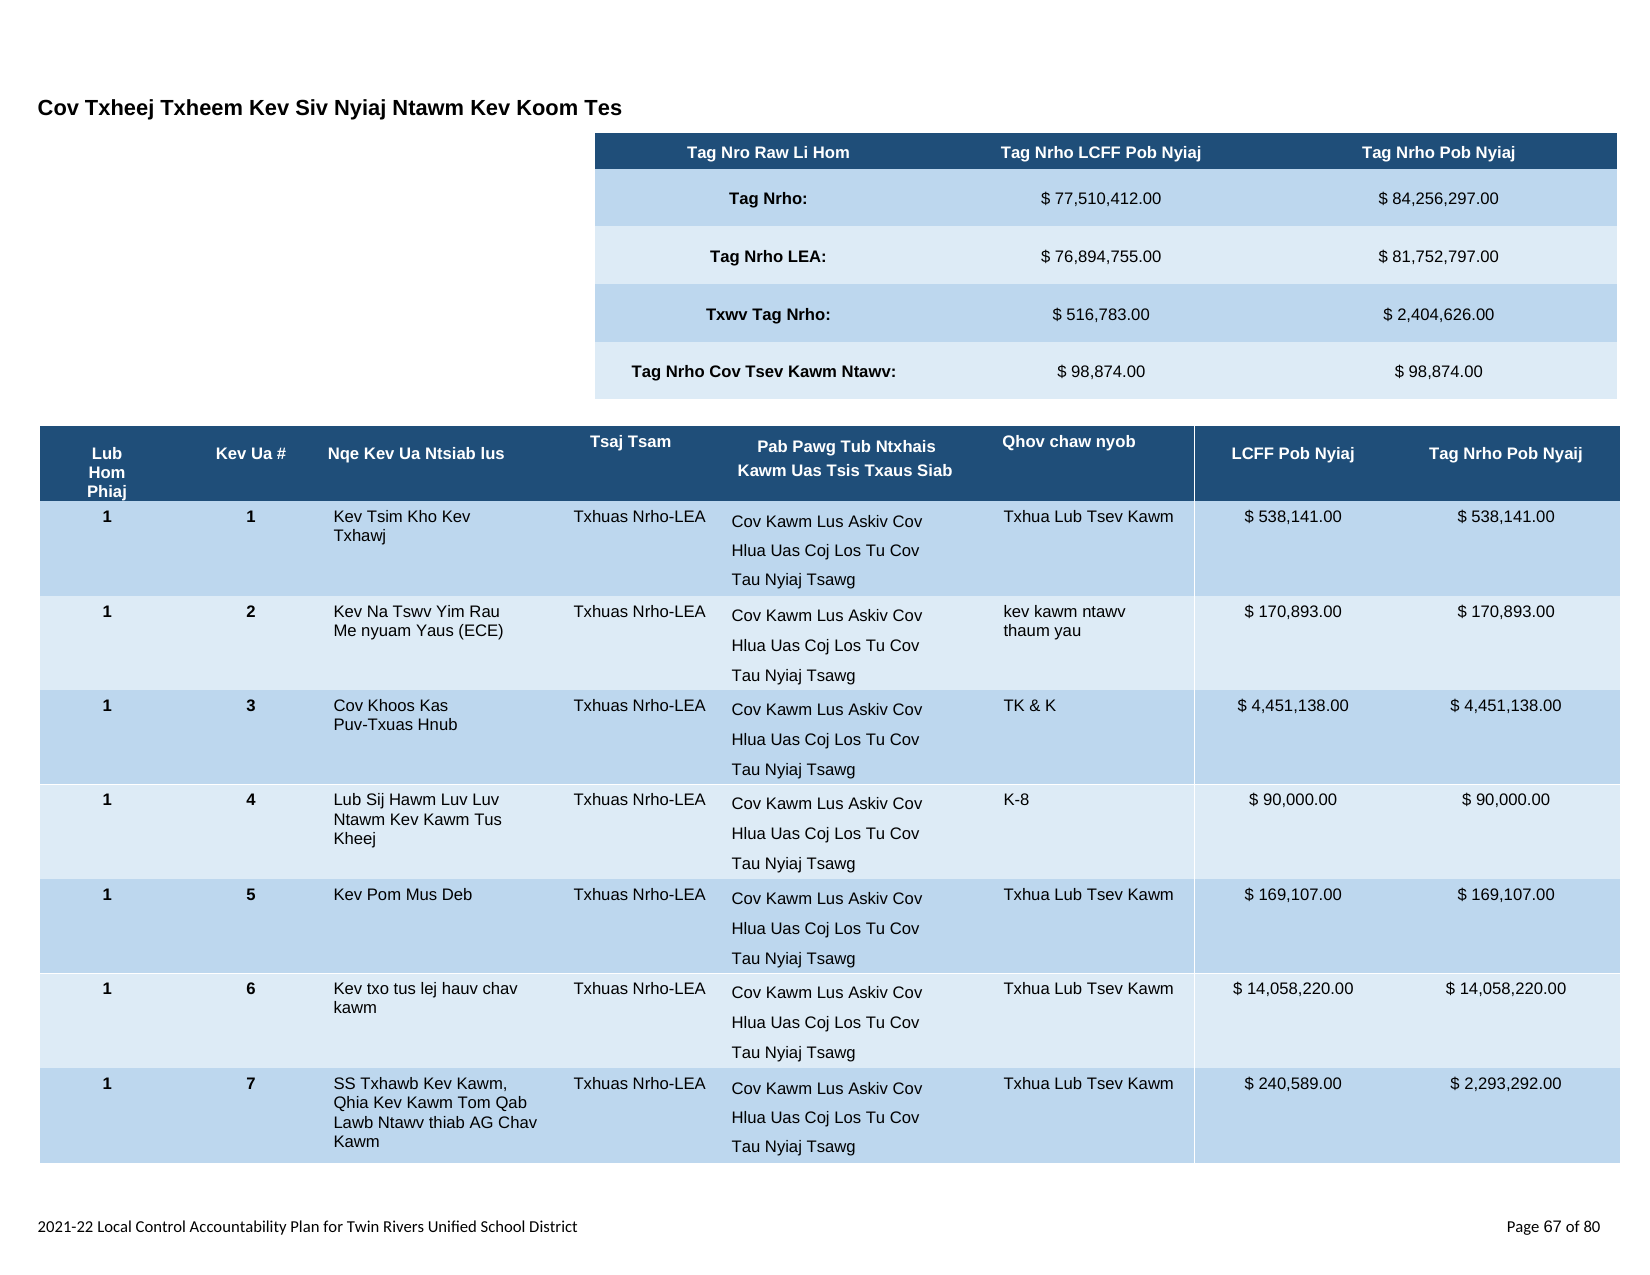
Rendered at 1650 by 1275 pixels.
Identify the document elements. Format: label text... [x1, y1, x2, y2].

table_cell SS Txhawb Kev Kawm, Qhia Kev Kawm Tom Qab Lawb Ntawv thiab AG Chav Kawm [328, 1068, 557, 1163]
table_cell $ 98,874.00 [1260, 342, 1617, 399]
table_cell 4 [174, 785, 328, 879]
table_cell $ 14,058,220.00 [1195, 974, 1391, 1068]
table_cell $ 538,141.00 [1391, 501, 1620, 596]
table_cell Txhua Lub Tsev Kawm [988, 1068, 1194, 1163]
table_cell $ 98,874.00 [942, 342, 1260, 399]
table_cell Cov Kawm Lus Askiv Cov Hlua Uas Coj Los Tu Cov Tau Nyiaj Tsawg [716, 690, 988, 784]
table_header Pab Pawg Tub Ntxhais Kawm Uas Tsis Txaus Siab [716, 426, 988, 501]
table_cell $ 2,404,626.00 [1260, 284, 1617, 342]
table_cell TK & K [988, 690, 1194, 784]
table_cell 1 [174, 501, 328, 596]
table_cell 2 [174, 596, 328, 690]
table_cell $ 170,893.00 [1391, 596, 1620, 690]
table_cell 1 [40, 785, 174, 879]
table_cell Cov Kawm Lus Askiv Cov Hlua Uas Coj Los Tu Cov Tau Nyiaj Tsawg [716, 974, 988, 1068]
table_cell $ 90,000.00 [1391, 785, 1620, 879]
table_cell Cov Kawm Lus Askiv Cov Hlua Uas Coj Los Tu Cov Tau Nyiaj Tsawg [716, 1068, 988, 1163]
table_header Tag Nrho Pob Nyaij [1391, 426, 1620, 501]
table_cell Txhuas Nrho-LEA [557, 501, 716, 596]
table_cell $ 240,589.00 [1195, 1068, 1391, 1163]
table_header Tag Nro Raw Li Hom [595, 133, 942, 169]
table_cell Cov Kawm Lus Askiv Cov Hlua Uas Coj Los Tu Cov Tau Nyiaj Tsawg [716, 785, 988, 879]
table_cell 1 [40, 974, 174, 1068]
table_cell $ 76,894,755.00 [942, 226, 1260, 284]
table_cell $ 4,451,138.00 [1195, 690, 1391, 784]
table_cell $ 169,107.00 [1391, 879, 1620, 973]
table_header Lub Hom Phiaj [40, 426, 174, 501]
table_header LCFF Pob Nyiaj [1195, 426, 1391, 501]
table_cell 1 [40, 1068, 174, 1163]
table_cell $ 81,752,797.00 [1260, 226, 1617, 284]
table_cell Cov Kawm Lus Askiv Cov Hlua Uas Coj Los Tu Cov Tau Nyiaj Tsawg [716, 596, 988, 690]
text Cov Txheej Txheem Kev Siv Nyiaj Ntawm Kev Koom Tes [37, 95, 1637, 120]
table_cell Txhuas Nrho-LEA [557, 1068, 716, 1163]
table_cell Txhuas Nrho-LEA [557, 690, 716, 784]
table_cell Txhuas Nrho-LEA [557, 785, 716, 879]
table_cell 6 [174, 974, 328, 1068]
table_cell 1 [40, 879, 174, 973]
table_cell Txhua Lub Tsev Kawm [988, 501, 1194, 596]
table_cell $ 90,000.00 [1195, 785, 1391, 879]
table_header Kev Ua # [174, 426, 328, 501]
table_cell Tag Nrho LEA: [595, 226, 942, 284]
table_cell 5 [174, 879, 328, 973]
table_cell Txhua Lub Tsev Kawm [988, 974, 1194, 1068]
table_cell Kev Na Tswv Yim Rau Me nyuam Yaus (ECE) [328, 596, 557, 690]
table_header Tag Nrho LCFF Pob Nyiaj [942, 133, 1260, 169]
table_cell $ 84,256,297.00 [1260, 169, 1617, 226]
table_cell $ 538,141.00 [1195, 501, 1391, 596]
table_header Qhov chaw nyob [988, 426, 1194, 501]
table_header Nqe Kev Ua Ntsiab lus [328, 426, 557, 501]
table_cell Kev Pom Mus Deb [328, 879, 557, 973]
table_cell Tag Nrho: [595, 169, 942, 226]
table_cell $ 14,058,220.00 [1391, 974, 1620, 1068]
table_cell 1 [40, 596, 174, 690]
table_cell Txhuas Nrho-LEA [557, 974, 716, 1068]
table_cell $ 170,893.00 [1195, 596, 1391, 690]
table_cell 1 [40, 690, 174, 784]
table_cell $ 4,451,138.00 [1391, 690, 1620, 784]
table_cell Kev txo tus lej hauv chav kawm [328, 974, 557, 1068]
table_cell $ 169,107.00 [1195, 879, 1391, 973]
table_cell Cov Kawm Lus Askiv Cov Hlua Uas Coj Los Tu Cov Tau Nyiaj Tsawg [716, 501, 988, 596]
table_cell Txhua Lub Tsev Kawm [988, 879, 1194, 973]
table_cell 3 [174, 690, 328, 784]
table_cell 1 [40, 501, 174, 596]
table_cell $ 516,783.00 [942, 284, 1260, 342]
table_cell K-8 [988, 785, 1194, 879]
table_cell kev kawm ntawv thaum yau [988, 596, 1194, 690]
table_cell Lub Sij Hawm Luv Luv Ntawm Kev Kawm Tus Kheej [328, 785, 557, 879]
table_cell Cov Kawm Lus Askiv Cov Hlua Uas Coj Los Tu Cov Tau Nyiaj Tsawg [716, 879, 988, 973]
table_cell Txhuas Nrho-LEA [557, 596, 716, 690]
table_cell Txhuas Nrho-LEA [557, 879, 716, 973]
table_cell $ 77,510,412.00 [942, 169, 1260, 226]
table_cell $ 2,293,292.00 [1391, 1068, 1620, 1163]
table_header Tag Nrho Pob Nyiaj [1260, 133, 1617, 169]
table_cell Tag Nrho Cov Tsev Kawm Ntawv: [595, 342, 942, 399]
table_cell Cov Khoos Kas Puv-Txuas Hnub [328, 690, 557, 784]
table_cell Txwv Tag Nrho: [595, 284, 942, 342]
table_header Tsaj Tsam [557, 426, 716, 501]
table_cell Kev Tsim Kho Kev Txhawj [328, 501, 557, 596]
table_cell 7 [174, 1068, 328, 1163]
